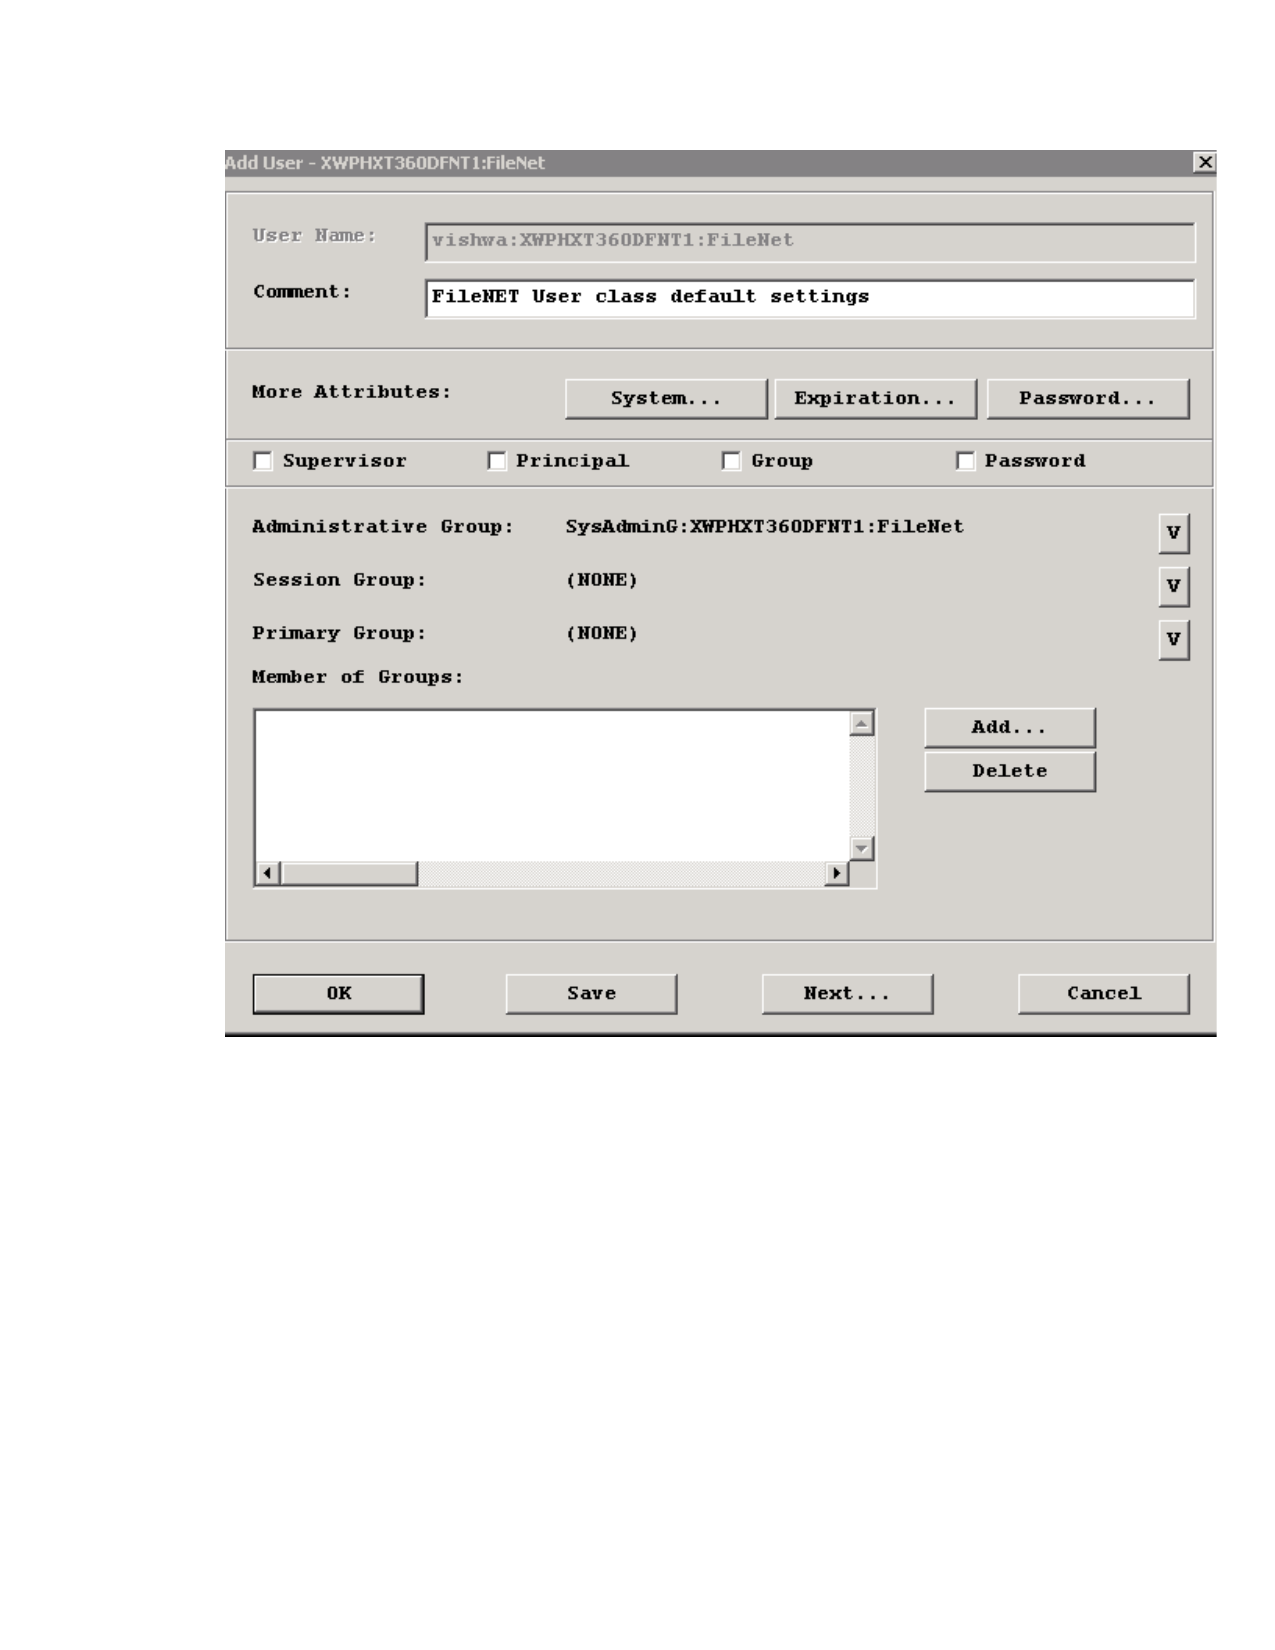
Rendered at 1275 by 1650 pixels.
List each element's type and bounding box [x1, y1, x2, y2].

picture [225, 150, 1217, 1037]
